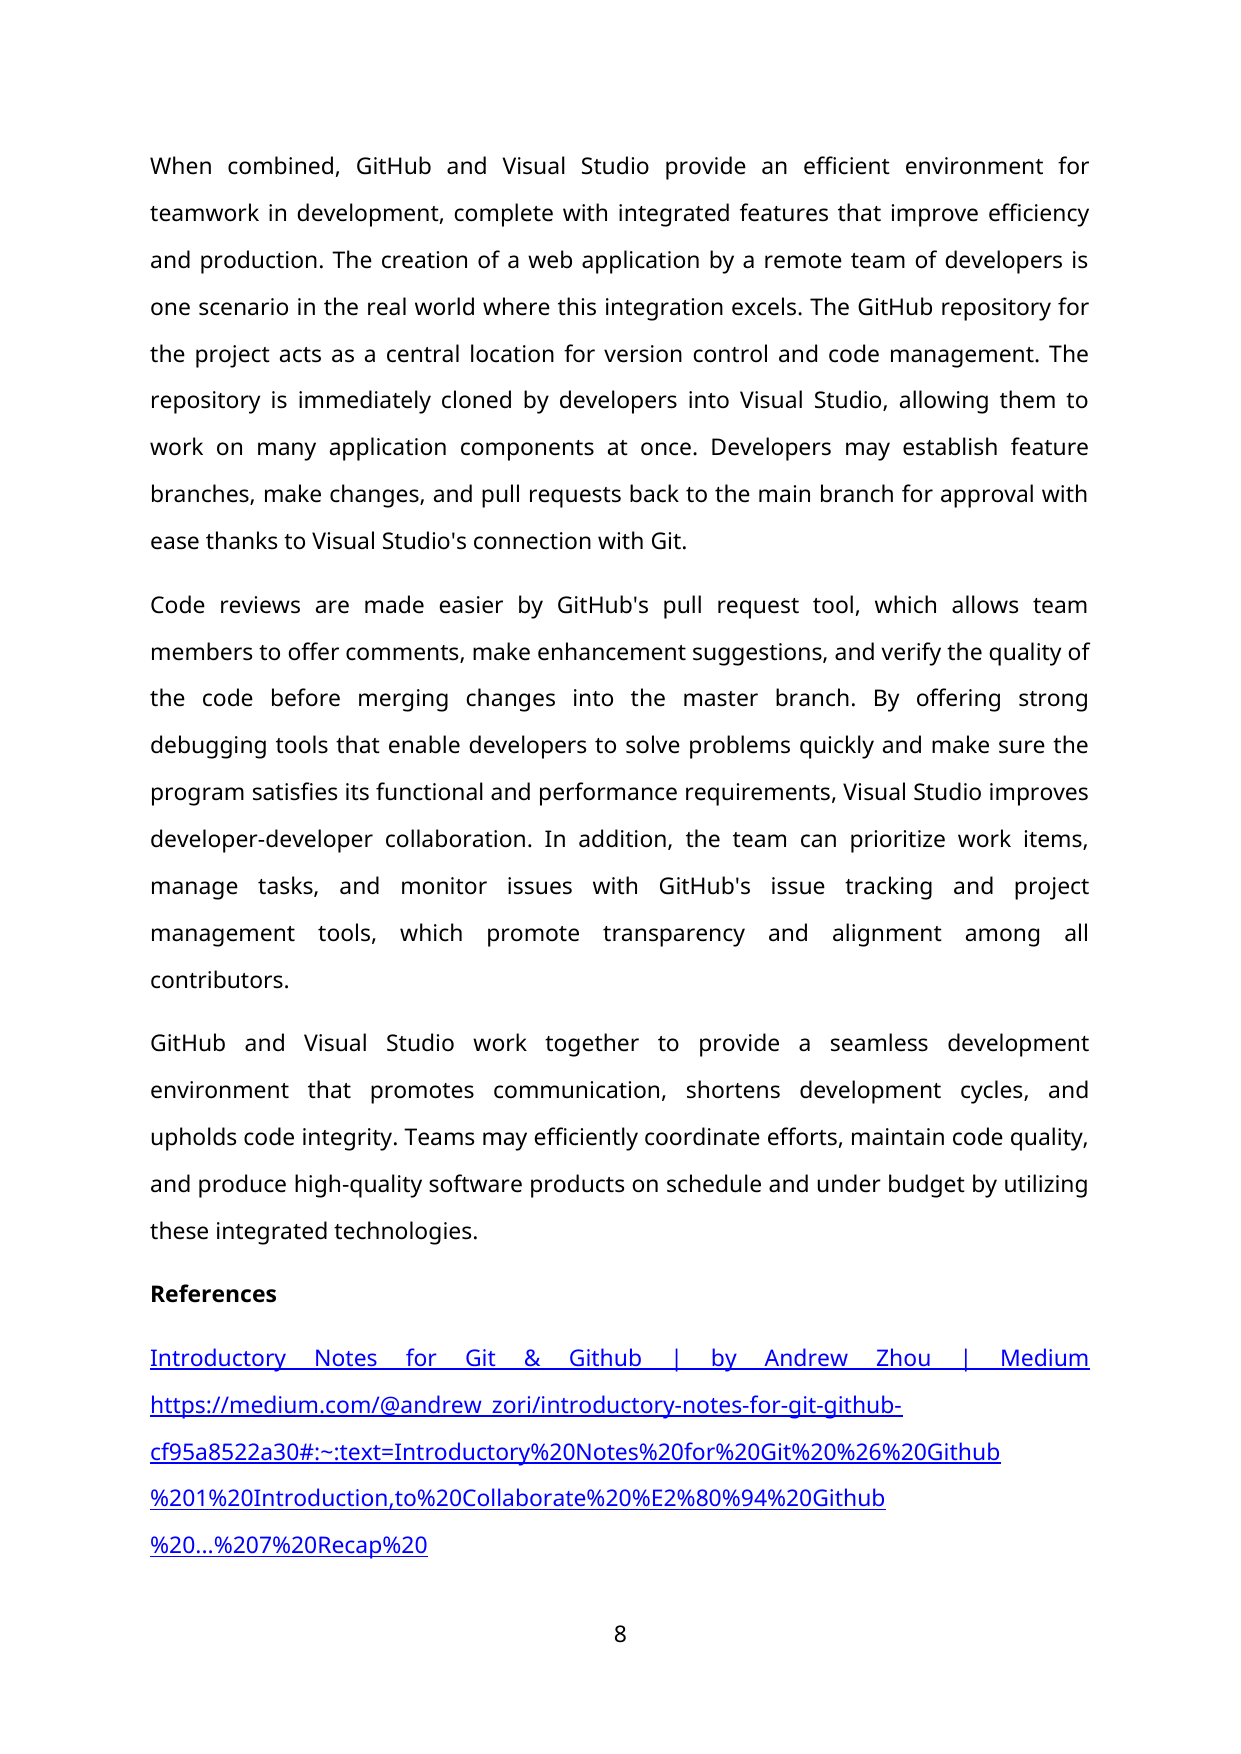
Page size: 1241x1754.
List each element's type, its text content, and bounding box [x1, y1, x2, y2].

text Introductory Notes for Git & Github | by Andrew Zhou | Medium https://medium.com/@andrew_zori/introductory-notes-for-git-github-cf95a8522a30#:~:text=Introductory%20Notes%20for%20Git%20%26%20Github%201%20Introduction,to%20Collaborate%20%E2%80%94%20Github%20...%207%20Recap%20 [150, 1370, 1090, 1560]
text Code reviews are made easier by GitHub's pull request tool, which allows team members to offer comments, make enhancement suggestions, and verify the quality of the code before merging changes into the master branch. By offering strong debugging tools that enable developers to solve problems quickly and make sure the program satisfies its functional and performance requirements, Visual Studio improves developer-developer collaboration. In addition, the team can prioritize work items, manage tasks, and monitor issues with GitHub's issue tracking and project management tools, which promote transparency and alignment among all contributors. [150, 588, 1090, 995]
text When combined, GitHub and Visual Studio provide an efficient environment for teamwork in development, complete with integrated features that improve efficiency and production. The creation of a web application by a remote team of developers is one scenario in the real world where this integration excels. The GitHub repository for the project acts as a central location for version control and code management. The repository is immediately cloned by developers into Visual Studio, allowing them to work on many application components at once. Developers may establish feature branches, make changes, and pull requests back to the main branch for approval with ease thanks to Visual Studio's connection with Git. [150, 150, 1090, 556]
text GitHub and Visual Studio work together to provide a seamless development environment that promotes communication, shortens development cycles, and upholds code integrity. Teams may efficiently coordinate efforts, maintain code quality, and produce high-quality software products on schedule and under budget by utilizing these integrated technologies. [150, 1027, 1090, 1246]
text References [150, 1278, 1090, 1309]
text Introductory Notes for Git & Github | by Andrew Zhou | Medium https://medium.com/@andrew_zori/introductory-notes-for-git-github-cf95a8522a30#:~:text=Introductory%20Notes%20for%20Git%20%26%20Github%201%20Introduction,to%20Collaborate%20%E2%80%94%20Github%20...%207%20Recap%20 [150, 1342, 1090, 1368]
